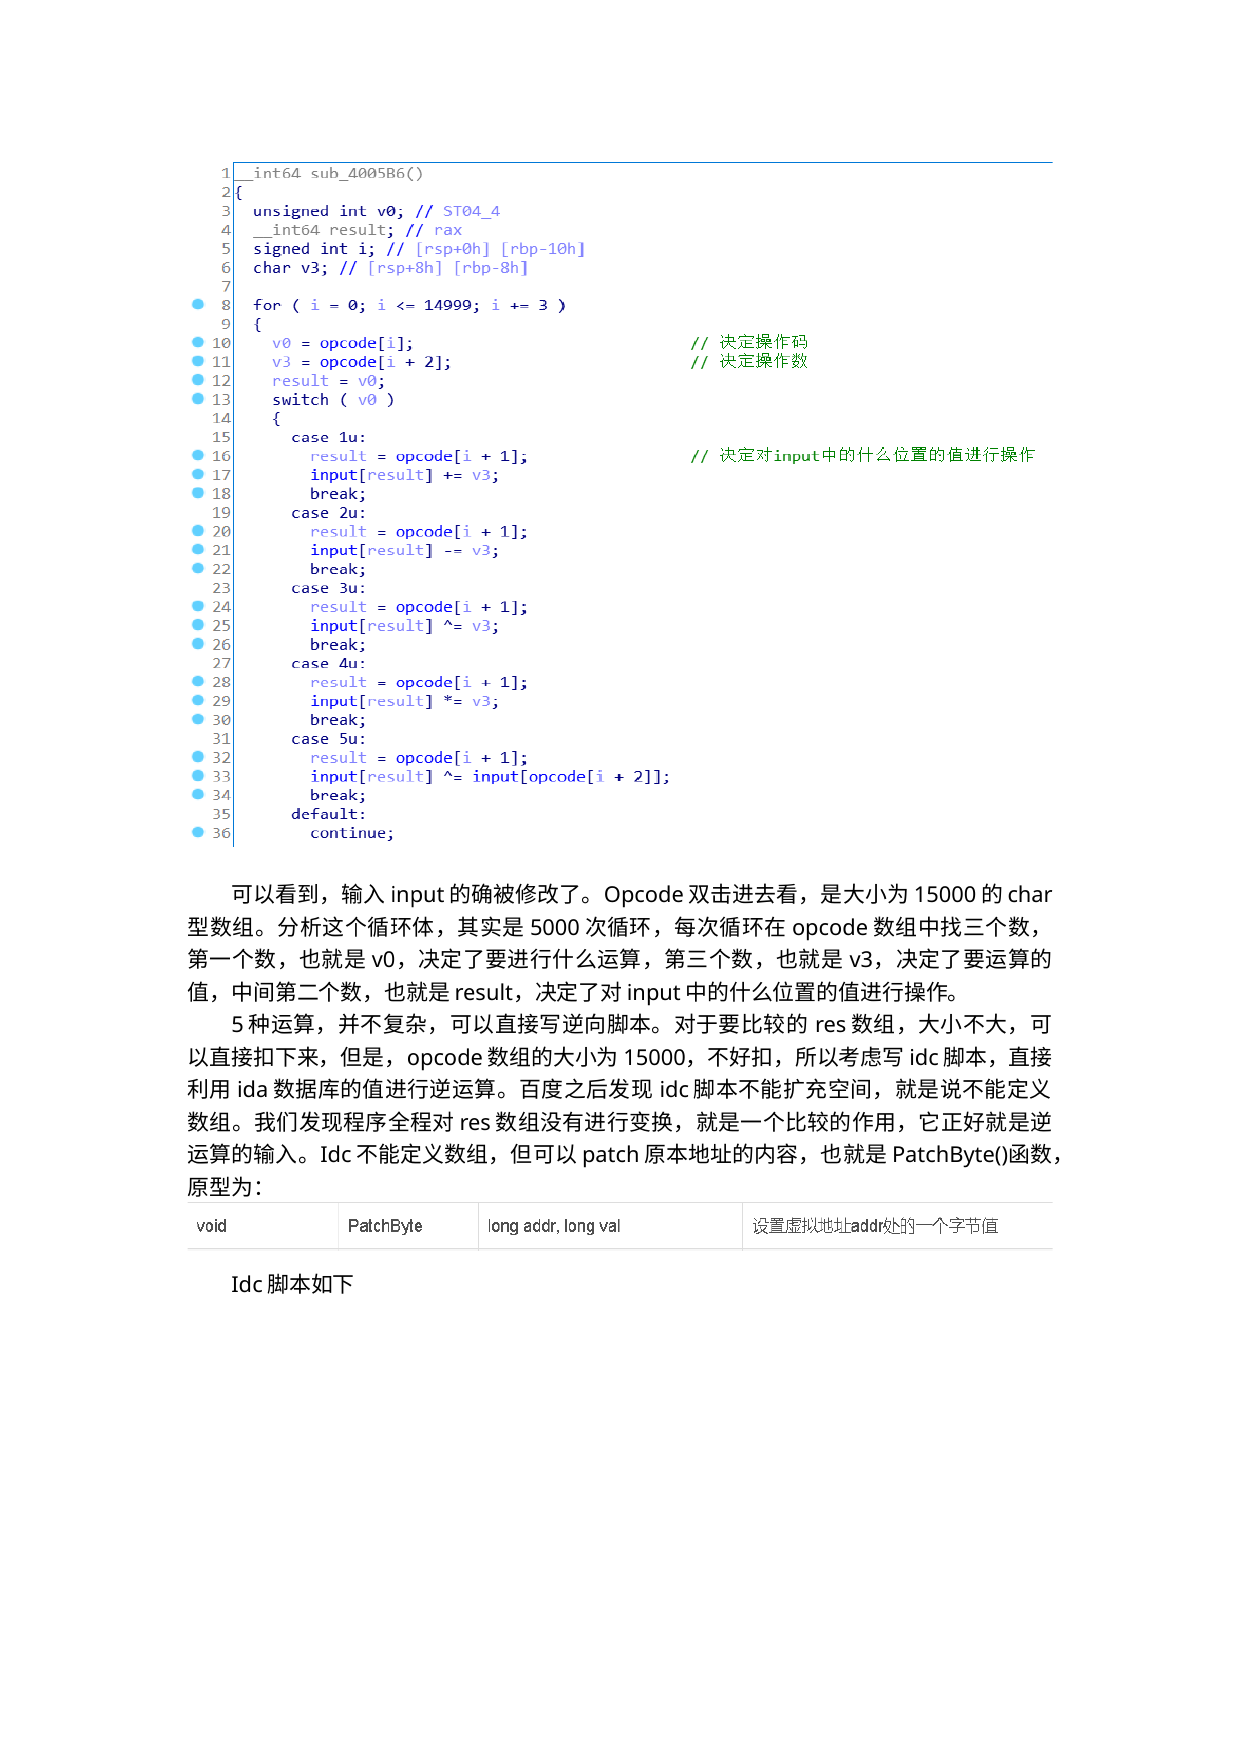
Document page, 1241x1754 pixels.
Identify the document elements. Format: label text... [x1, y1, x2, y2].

text 5种运算，并不复杂，可以直接写逆向脚本。对于要比较的res数组，大小不大，可以直接扣下来，但是，opcode数组的大小为15000，不好扣，所以考虑写idc脚本，直接利用ida数据库的值进行逆运算。百度之后发现idc脚本不能扩充空间，就是说不能定义数组。我们发现程序全程对res数组没有进行变换，就是一个比较的作用，它正好就是逆运算的输入。Idc不能定义数组，但可以patch原本地址的内容，也就是PatchByte()函数，原型为： [187, 1007, 1053, 1202]
text Idc脚本如下 [187, 1267, 1053, 1299]
text 可以看到，输入input的确被修改了。Opcode双击进去看，是大小为15000的char型数组。分析这个循环体，其实是5000次循环，每次循环在opcode数组中找三个数，第一个数，也就是v0，决定了要进行什么运算，第三个数，也就是v3，决定了要运算的值，中间第二个数，也就是result，决定了对input中的什么位置的值进行操作。 [187, 877, 1053, 1007]
picture [187, 1202, 1053, 1251]
picture [187, 162, 1053, 847]
